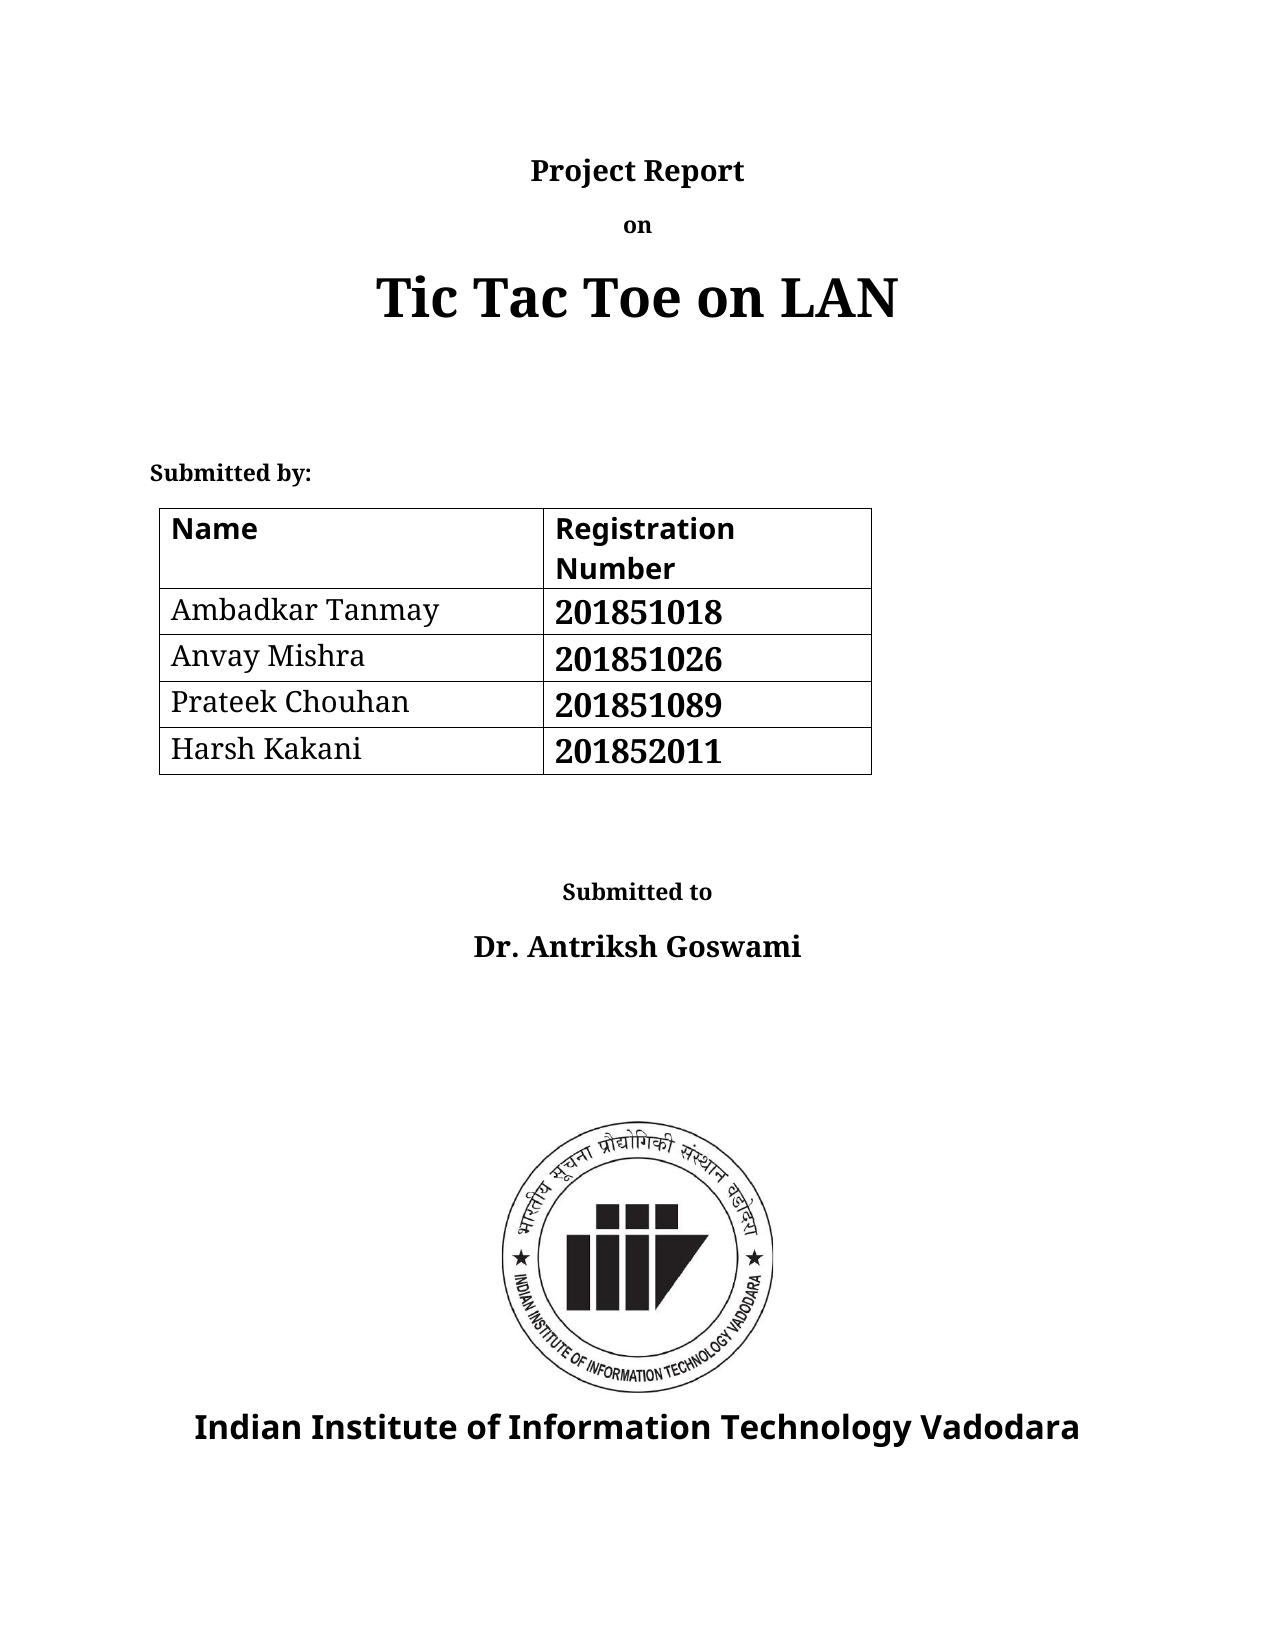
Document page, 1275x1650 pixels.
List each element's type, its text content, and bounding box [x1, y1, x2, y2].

table_cell 201851018 [544, 589, 871, 634]
table_header Name [160, 509, 543, 588]
table_cell 201852011 [544, 728, 871, 774]
text Project Report [150, 150, 1125, 190]
text Tic Tac Toe on LAN [150, 260, 1125, 334]
text on [150, 209, 1125, 241]
text Indian Institute of Information Technology Vadodara [150, 1404, 1125, 1449]
table_cell 201851089 [544, 682, 871, 727]
picture [501, 1121, 774, 1393]
text Dr. Antriksh Goswami [150, 926, 1125, 966]
text Submitted to [150, 876, 1125, 907]
table_cell Harsh Kakani [160, 728, 543, 774]
table_cell Anvay Mishra [160, 635, 543, 681]
table_cell 201851026 [544, 635, 871, 681]
table_cell Prateek Chouhan [160, 682, 543, 727]
table_header Registration Number [544, 509, 871, 588]
text Submitted by: [150, 457, 1125, 488]
table_cell Ambadkar Tanmay [160, 589, 543, 634]
